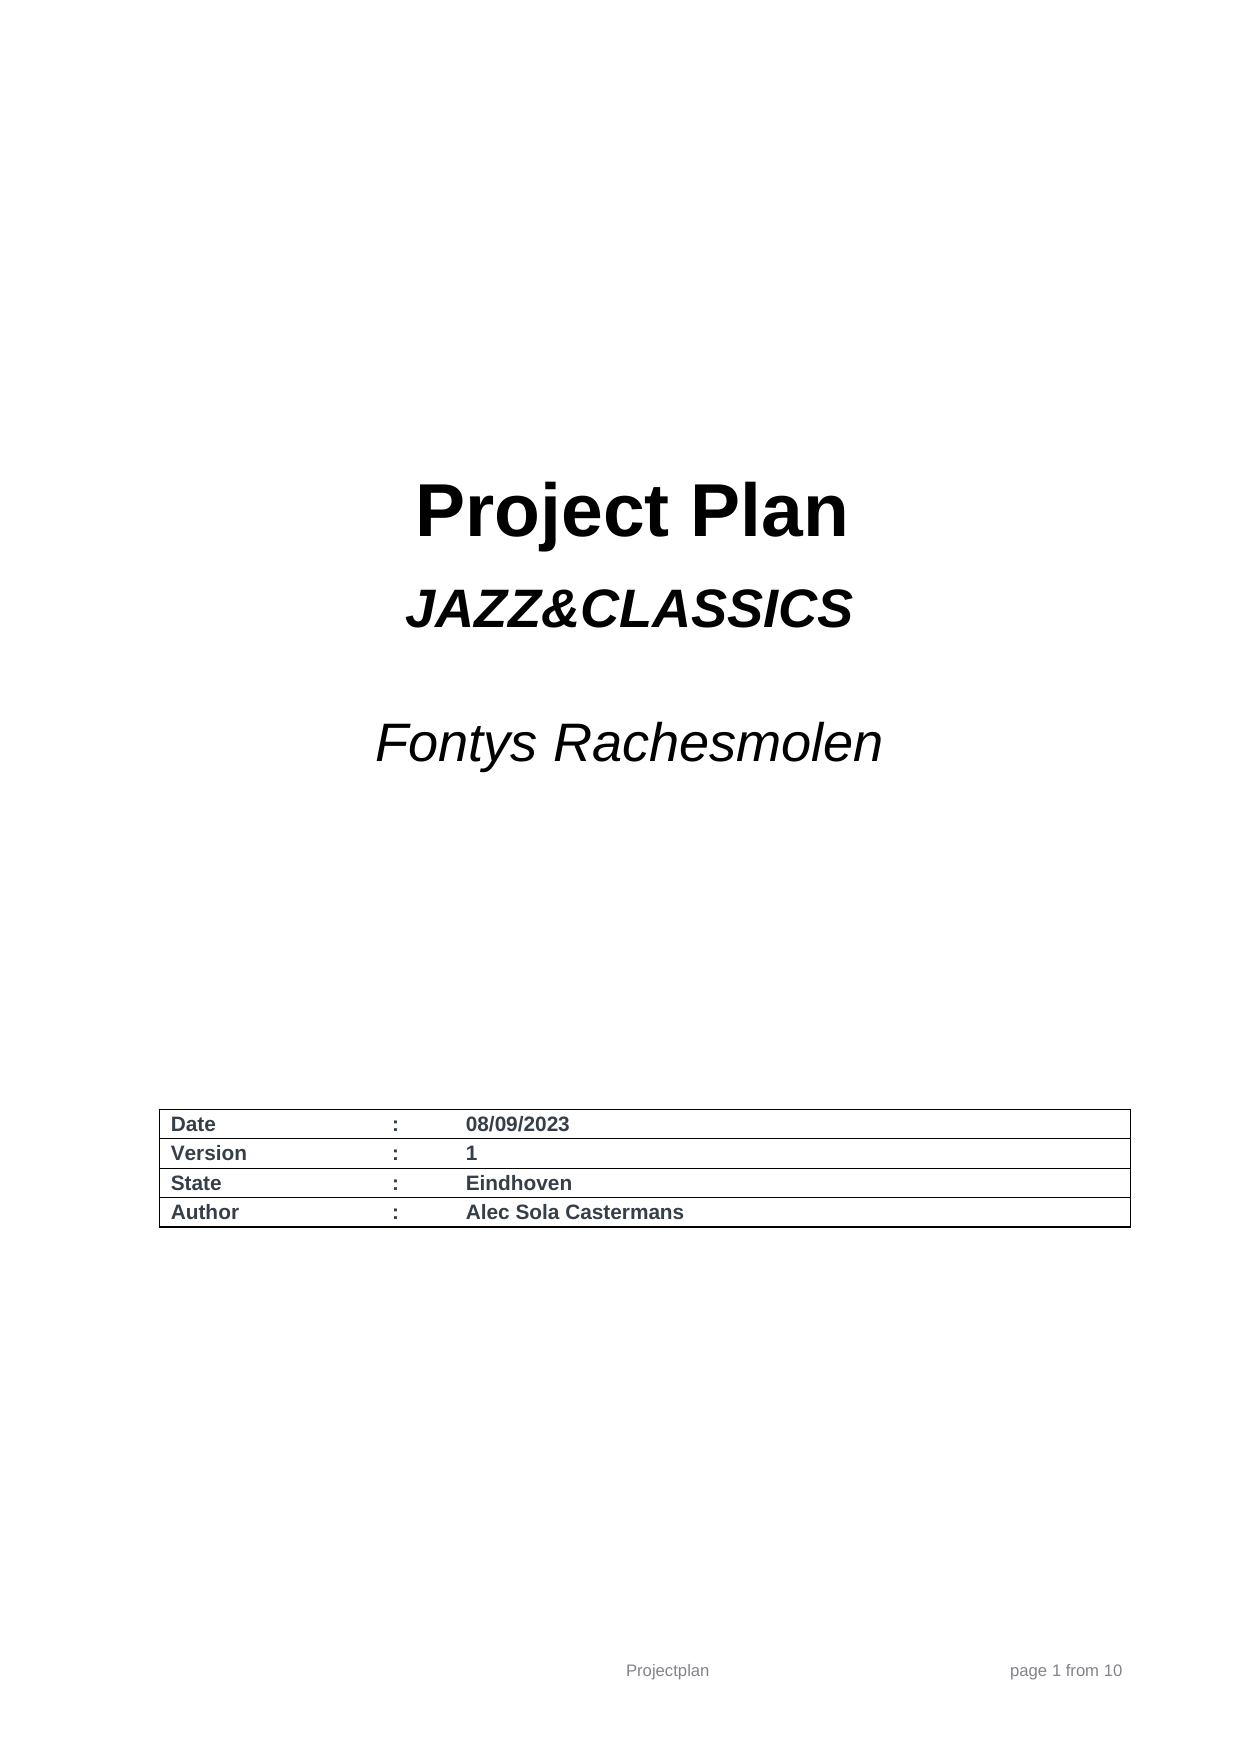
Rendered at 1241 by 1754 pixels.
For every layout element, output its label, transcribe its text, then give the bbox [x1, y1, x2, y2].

table_header Date : 08/09/2023 [160, 1110, 1130, 1138]
table_cell State : Eindhoven [160, 1169, 1130, 1197]
table_cell Author : Alec Sola Castermans [160, 1198, 1130, 1226]
text Fontys Rachesmolen [148, 711, 1117, 773]
table_cell Version : 1 [160, 1139, 1130, 1167]
text Project Plan [148, 466, 1117, 553]
text JAZZ&CLASSICS [148, 577, 1117, 639]
